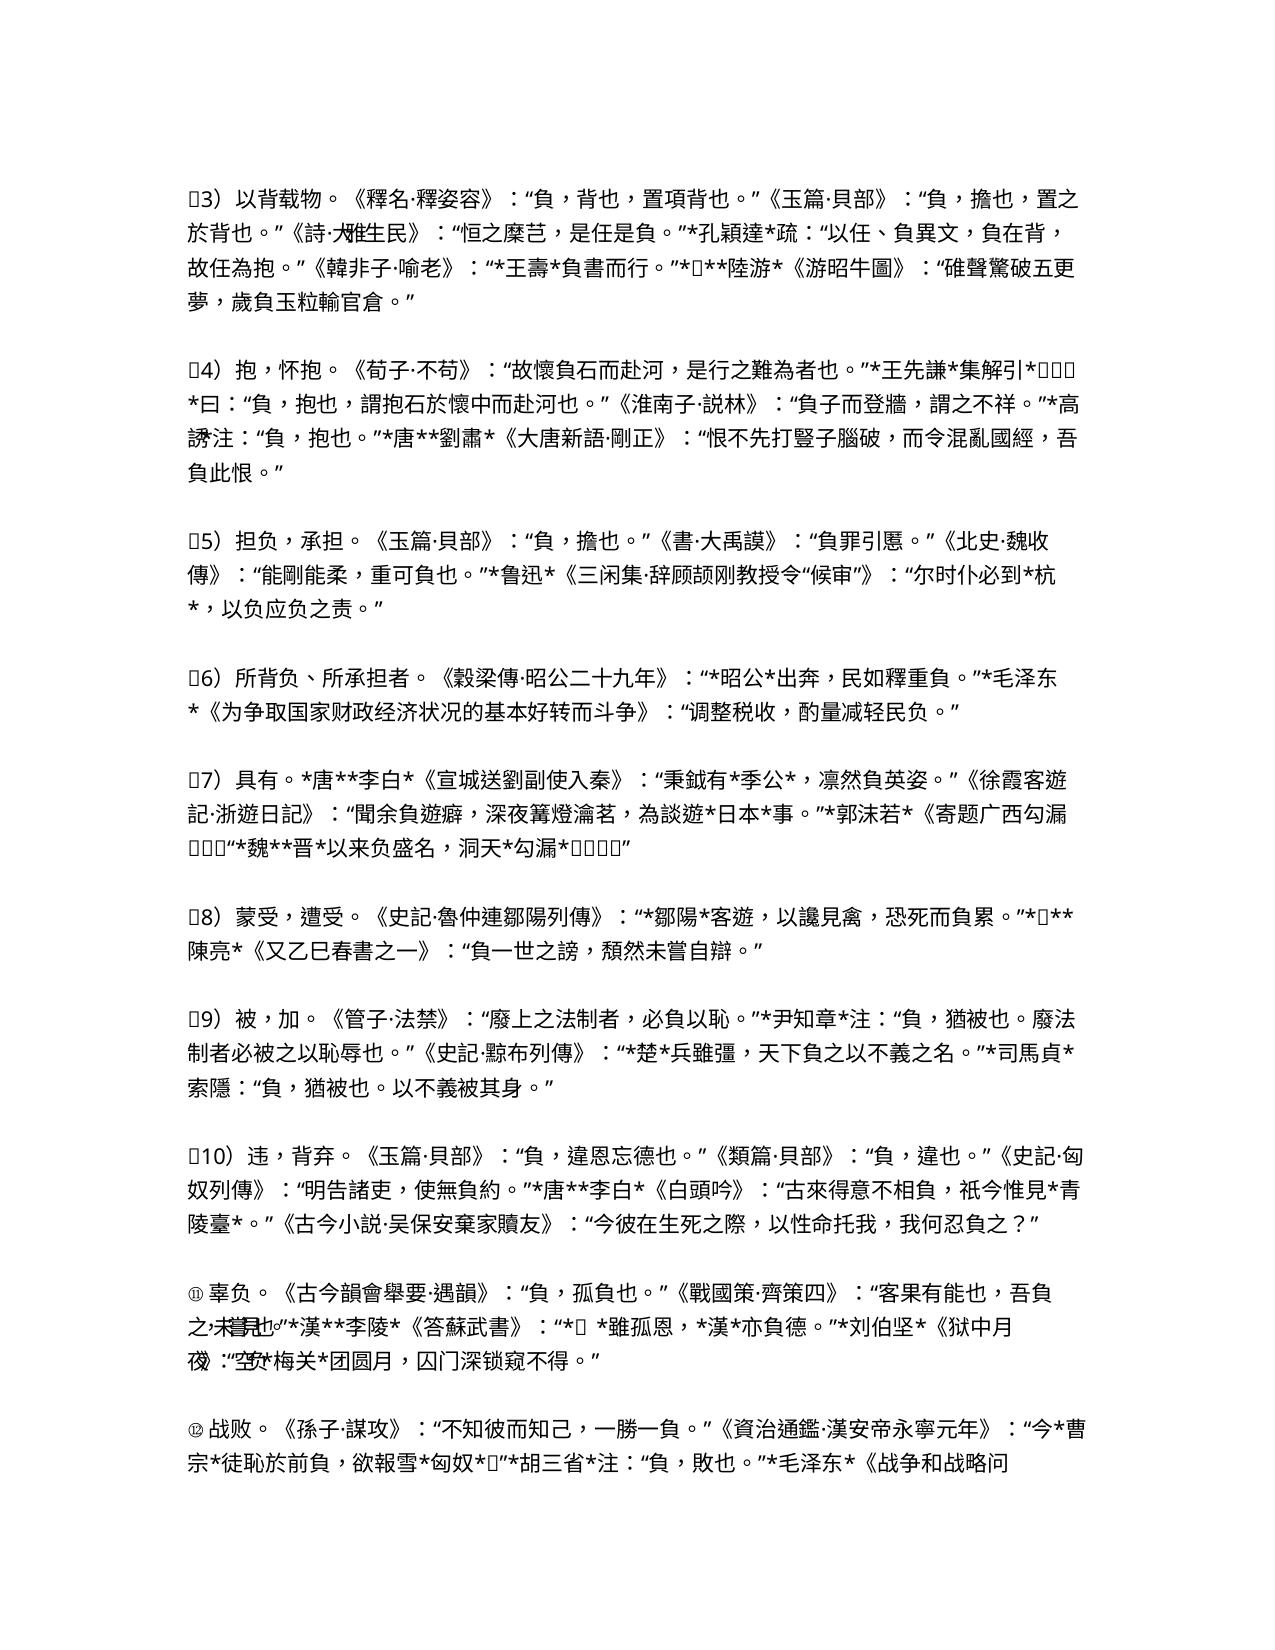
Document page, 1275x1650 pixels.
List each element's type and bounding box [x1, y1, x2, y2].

text [187, 150, 1087, 1478]
